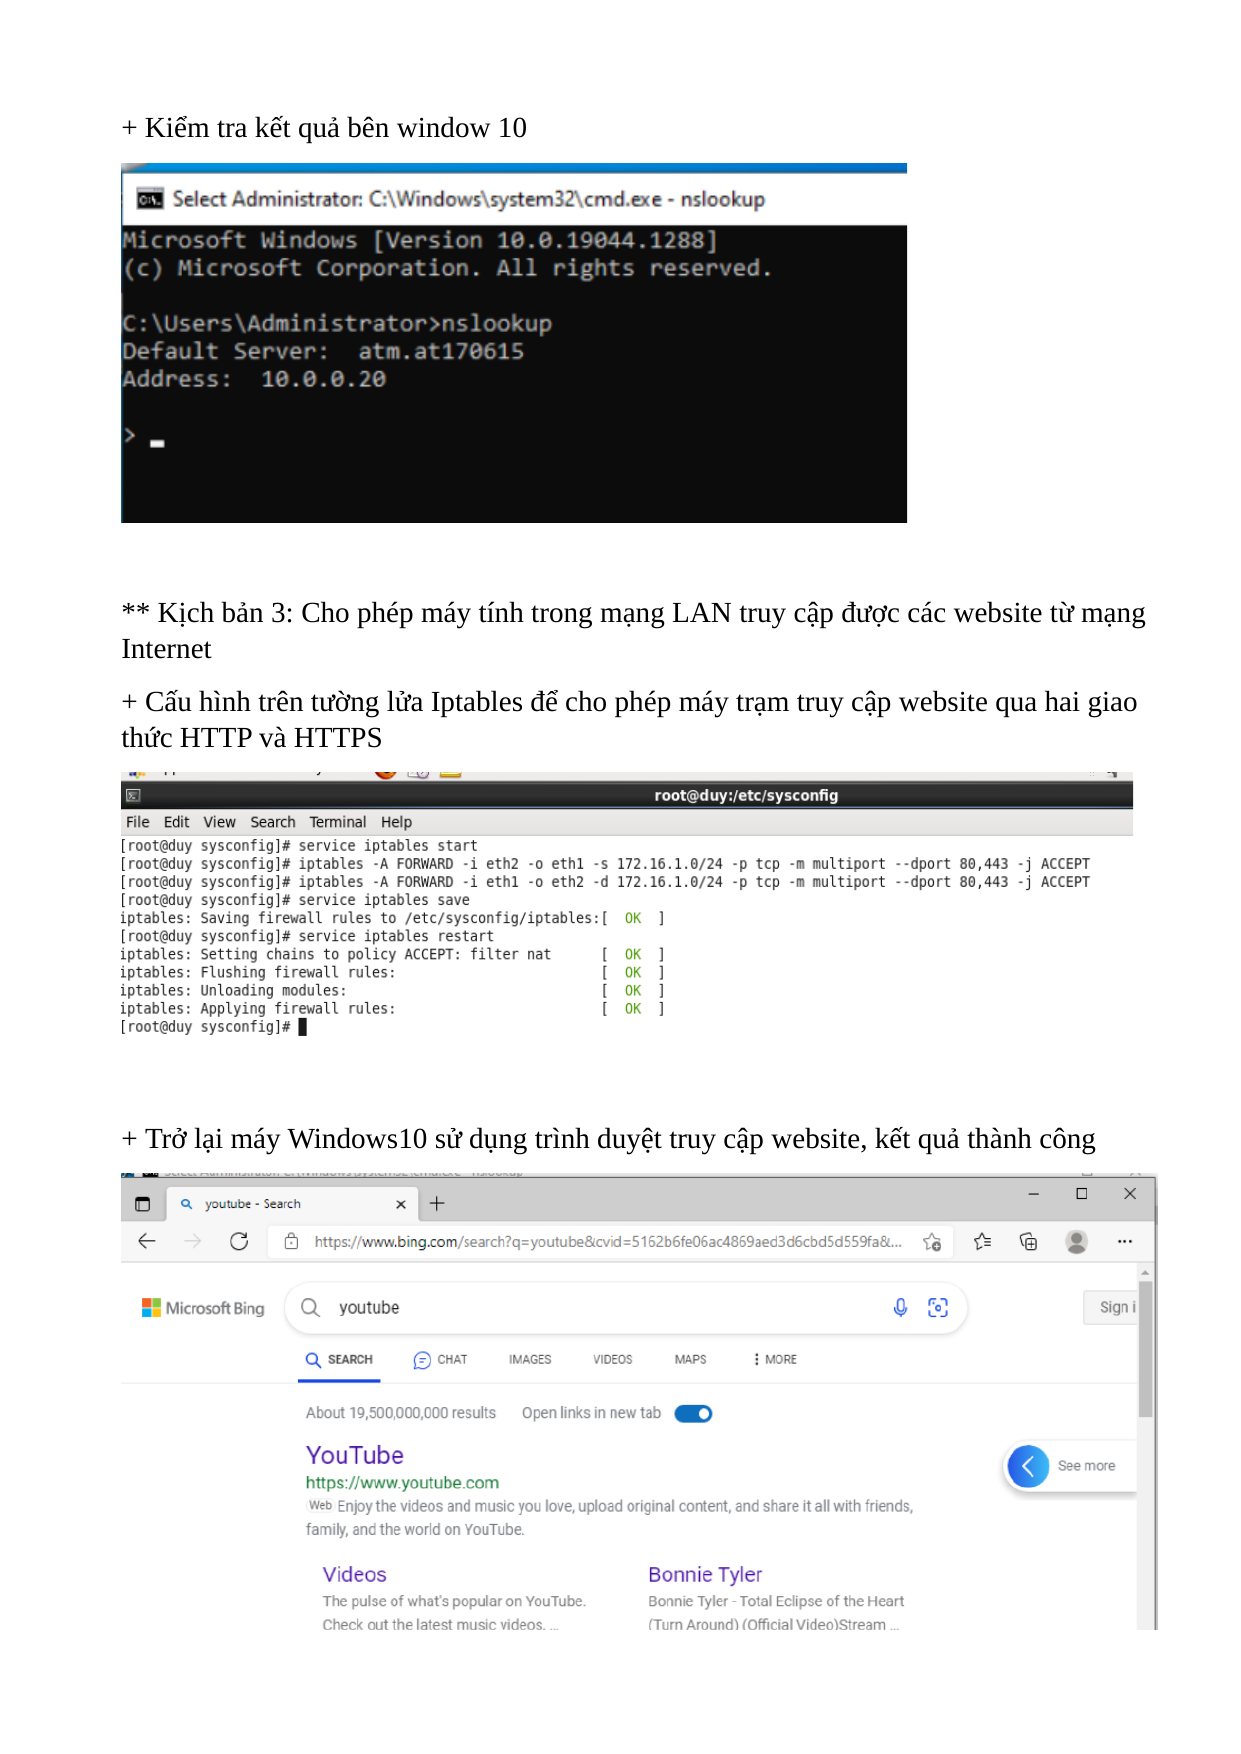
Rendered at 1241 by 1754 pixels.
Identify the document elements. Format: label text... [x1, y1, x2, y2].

text + Trở lại máy Windows10 sử dụng trình duyệt truy cập website, kết quả thành công [121, 1121, 1176, 1155]
text ** Kịch bản 3: Cho phép máy tính trong mạng LAN truy cập được các website từ mạng Internet [121, 595, 1176, 664]
text + Cấu hình trên tường lửa Iptables để cho phép máy trạm truy cập website qua hai giao thức HTTP và HTTPS [121, 684, 1176, 753]
picture [121, 163, 908, 523]
picture [121, 1173, 1158, 1630]
picture [121, 772, 1134, 1102]
text + Kiểm tra kết quả bên window 10 [121, 110, 1176, 144]
